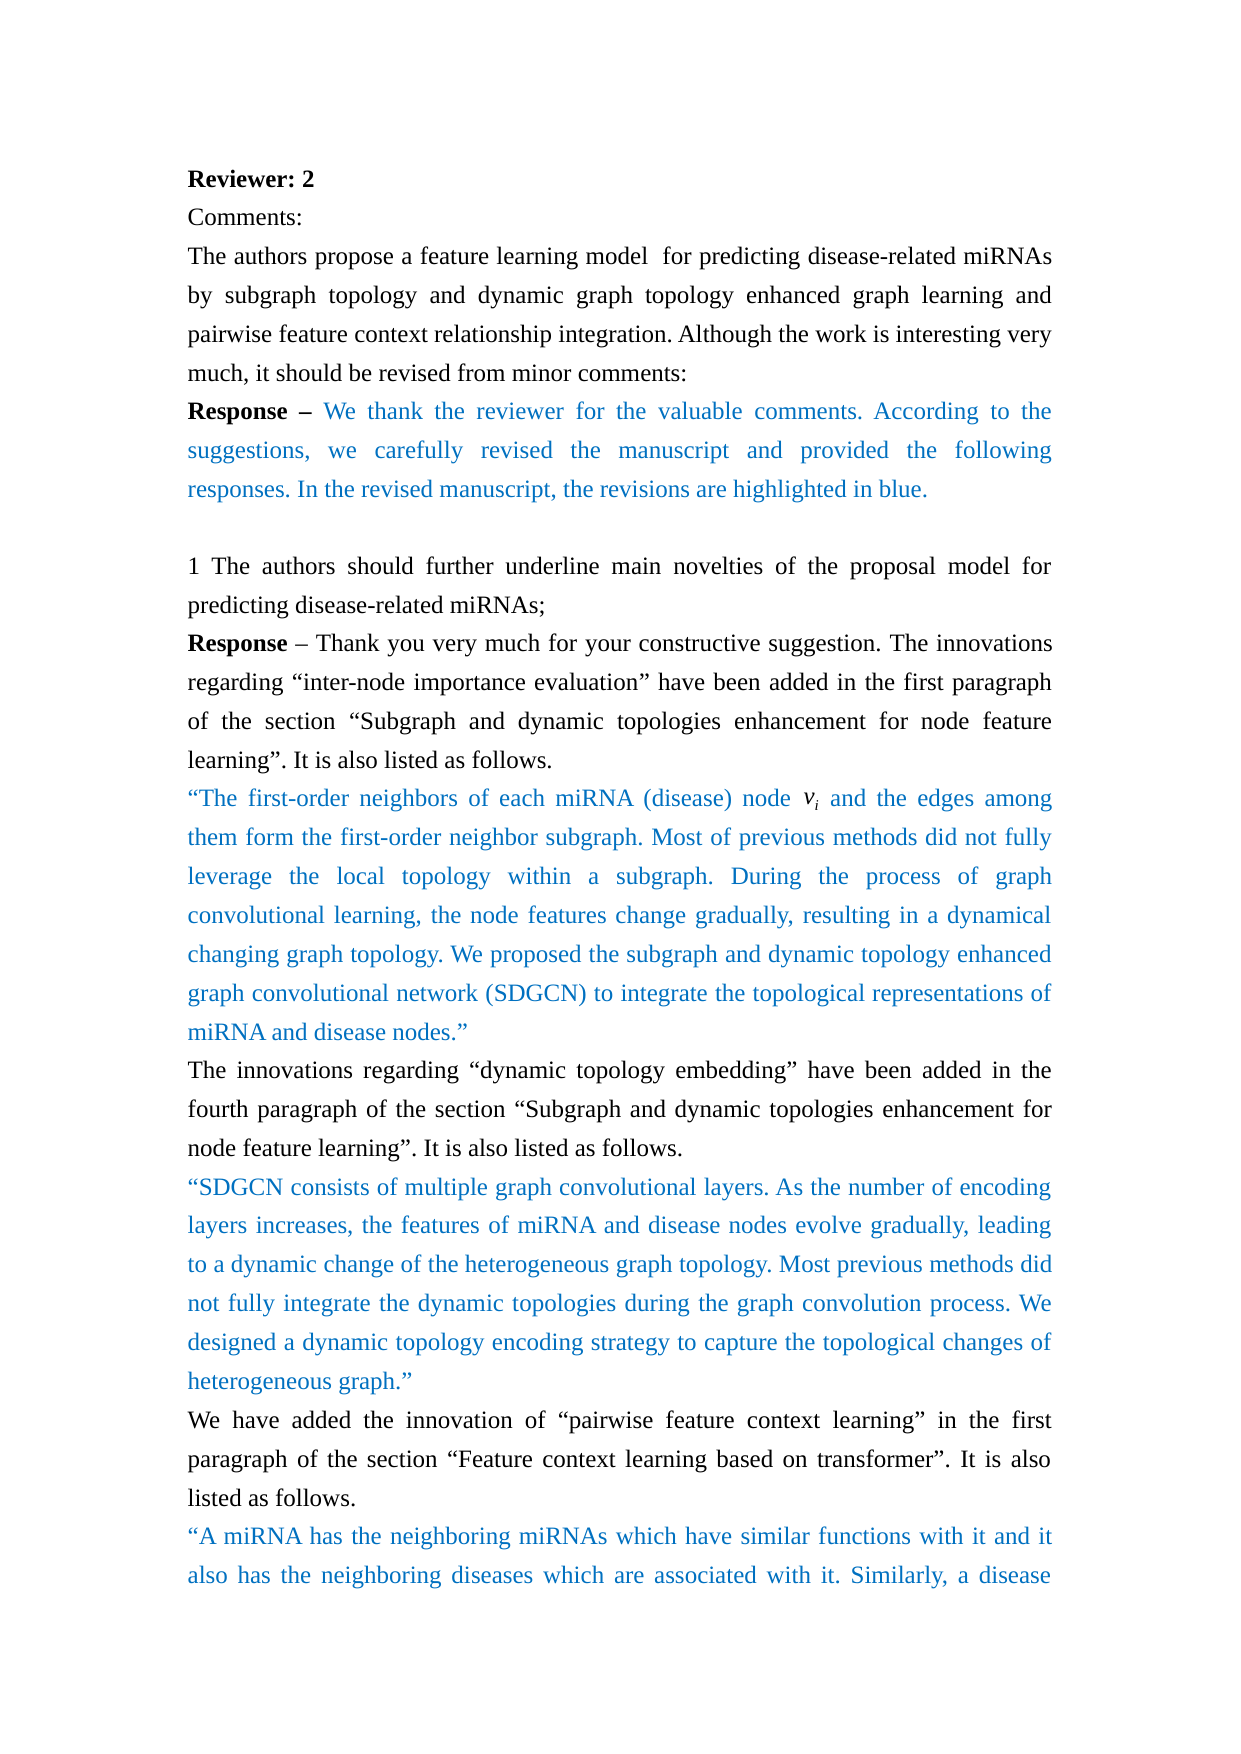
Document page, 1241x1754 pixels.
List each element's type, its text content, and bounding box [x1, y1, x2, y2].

text We have added the innovation of “pairwise feature context learning” in the first paragraph of the section “Feature context learning based on transformer”. It is also listed as follows. [187, 1403, 1053, 1513]
text Response – Thank you very much for your constructive suggestion. The innovations regarding “inter-node importance evaluation” have been added in the first paragraph of the section “Subgraph and dynamic topologies enhancement for node feature learning”. It is also listed as follows. [187, 627, 1053, 776]
text 1 The authors should further underline main novelties of the proposal model for predicting disease-related miRNAs; [187, 510, 1053, 621]
text Response – We thank the reviewer for the valuable comments. According to the suggestions, we carefully revised the manuscript and provided the following responses. In the revised manuscript, the revisions are highlighted in blue. [187, 394, 1053, 505]
text Reviewer: 2 [187, 162, 1053, 194]
text The innovations regarding “dynamic topology embedding” have been added in the fourth paragraph of the section “Subgraph and dynamic topologies enhancement for node feature learning”. It is also listed as follows. [187, 1054, 1053, 1164]
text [187, 1519, 1053, 1590]
text “SDGCN consists of multiple graph convolutional layers. As the number of encoding layers increases, the features of miRNA and disease nodes evolve gradually, leading to a dynamic change of the heterogeneous graph topology. Most previous methods did not fully integrate the dynamic topologies during the graph convolution process. We designed a dynamic topology encoding strategy to capture the topological changes of heterogeneous graph.” [187, 1170, 1053, 1397]
text Comments: The authors propose a feature learning model for predicting disease-related miRNAs by subgraph topology and dynamic graph topology enhanced graph learning and pairwise feature context relationship integration. Although the work is interesting very much, it should be revised from minor comments: [187, 200, 1053, 388]
text “The first-order neighbors of each miRNA (disease) node and the edges among them form the first-order neighbor subgraph. Most of previous methods did not fully leverage the local topology within a subgraph. During the process of graph convolutional learning, the node features change gradually, resulting in a dynamical changing graph topology. We proposed the subgraph and dynamic topology enhanced graph convolutional network (SDGCN) to integrate the topological representations of miRNA and disease nodes.” [187, 782, 1053, 1048]
